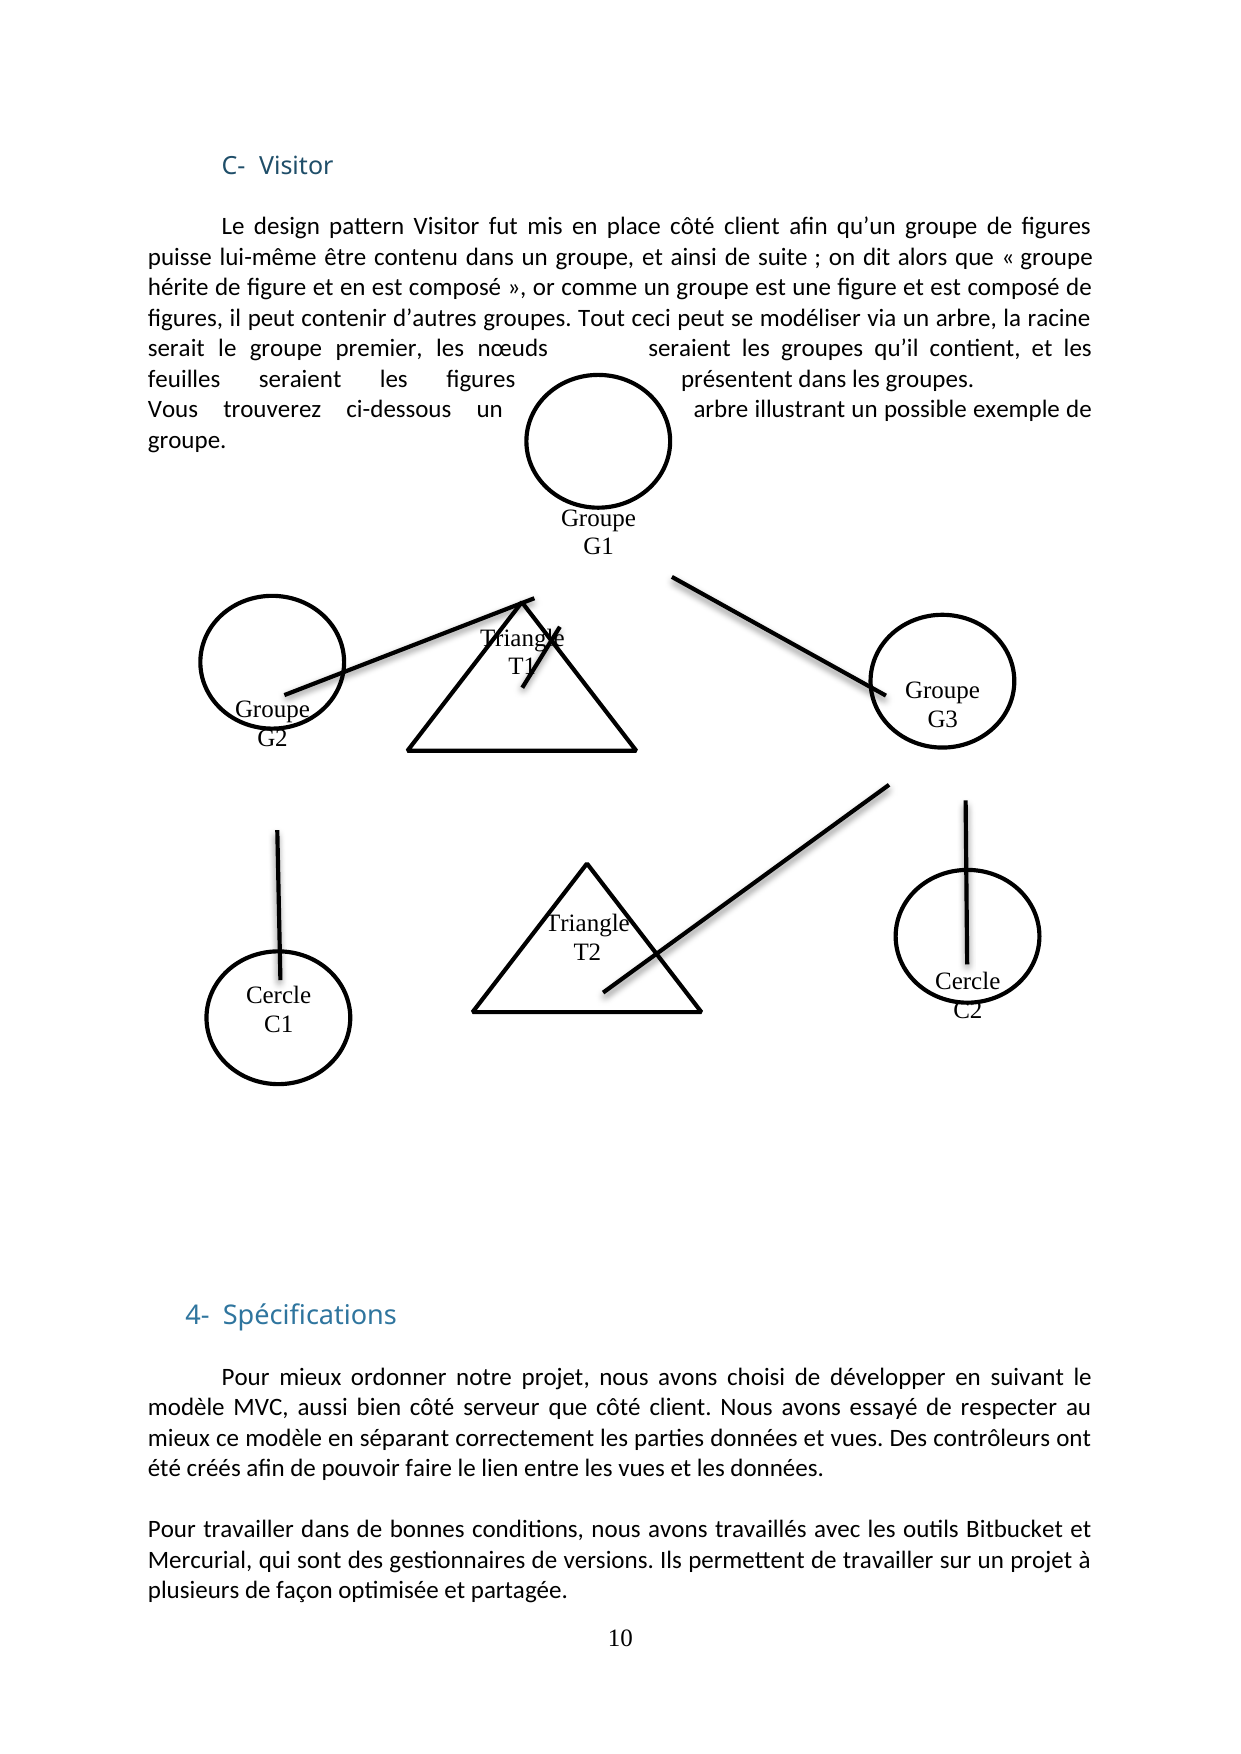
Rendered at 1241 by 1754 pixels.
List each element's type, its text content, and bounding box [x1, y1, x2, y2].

subtitle Spécifications [185, 1295, 1093, 1332]
text Pour travailler dans de bonnes conditions, nous avons travaillés avec les outils Bitbucket et Mercurial, qui sont des gestionnaires de versions. Ils permettent de travailler sur un projet à plusieurs de façon optimisée et partagée. [148, 1513, 1093, 1605]
text Vous trouverez ci-dessous un arbre illustrant un possible exemple de groupe. [148, 393, 544, 454]
text Le design pattern Visitor fut mis en place côté client afin qu’un groupe de figures puisse lui-même être contenu dans un groupe, et ainsi de suite ; on dit alors que « groupe hérite de figure et en est composé », or comme un groupe est une figure et est composé de figures, il peut contenir d’autres groupes. Tout ceci peut se modéliser via un arbre, la racine serait le groupe premier, les nœuds seraient les groupes qu’il contient, et les feuilles seraient les figures présentent dans les groupes. [148, 210, 1093, 393]
text Vous trouverez ci-dessous un arbre illustrant un possible exemple de groupe. [652, 393, 1093, 454]
subtitle Visitor [221, 148, 1093, 182]
text Pour mieux ordonner notre projet, nous avons choisi de développer en suivant le modèle MVC, aussi bien côté serveur que côté client. Nous avons essayé de respecter au mieux ce modèle en séparant correctement les parties données et vues. Des contrôleurs ont été créés afin de pouvoir faire le lien entre les vues et les données. [148, 1361, 1093, 1483]
